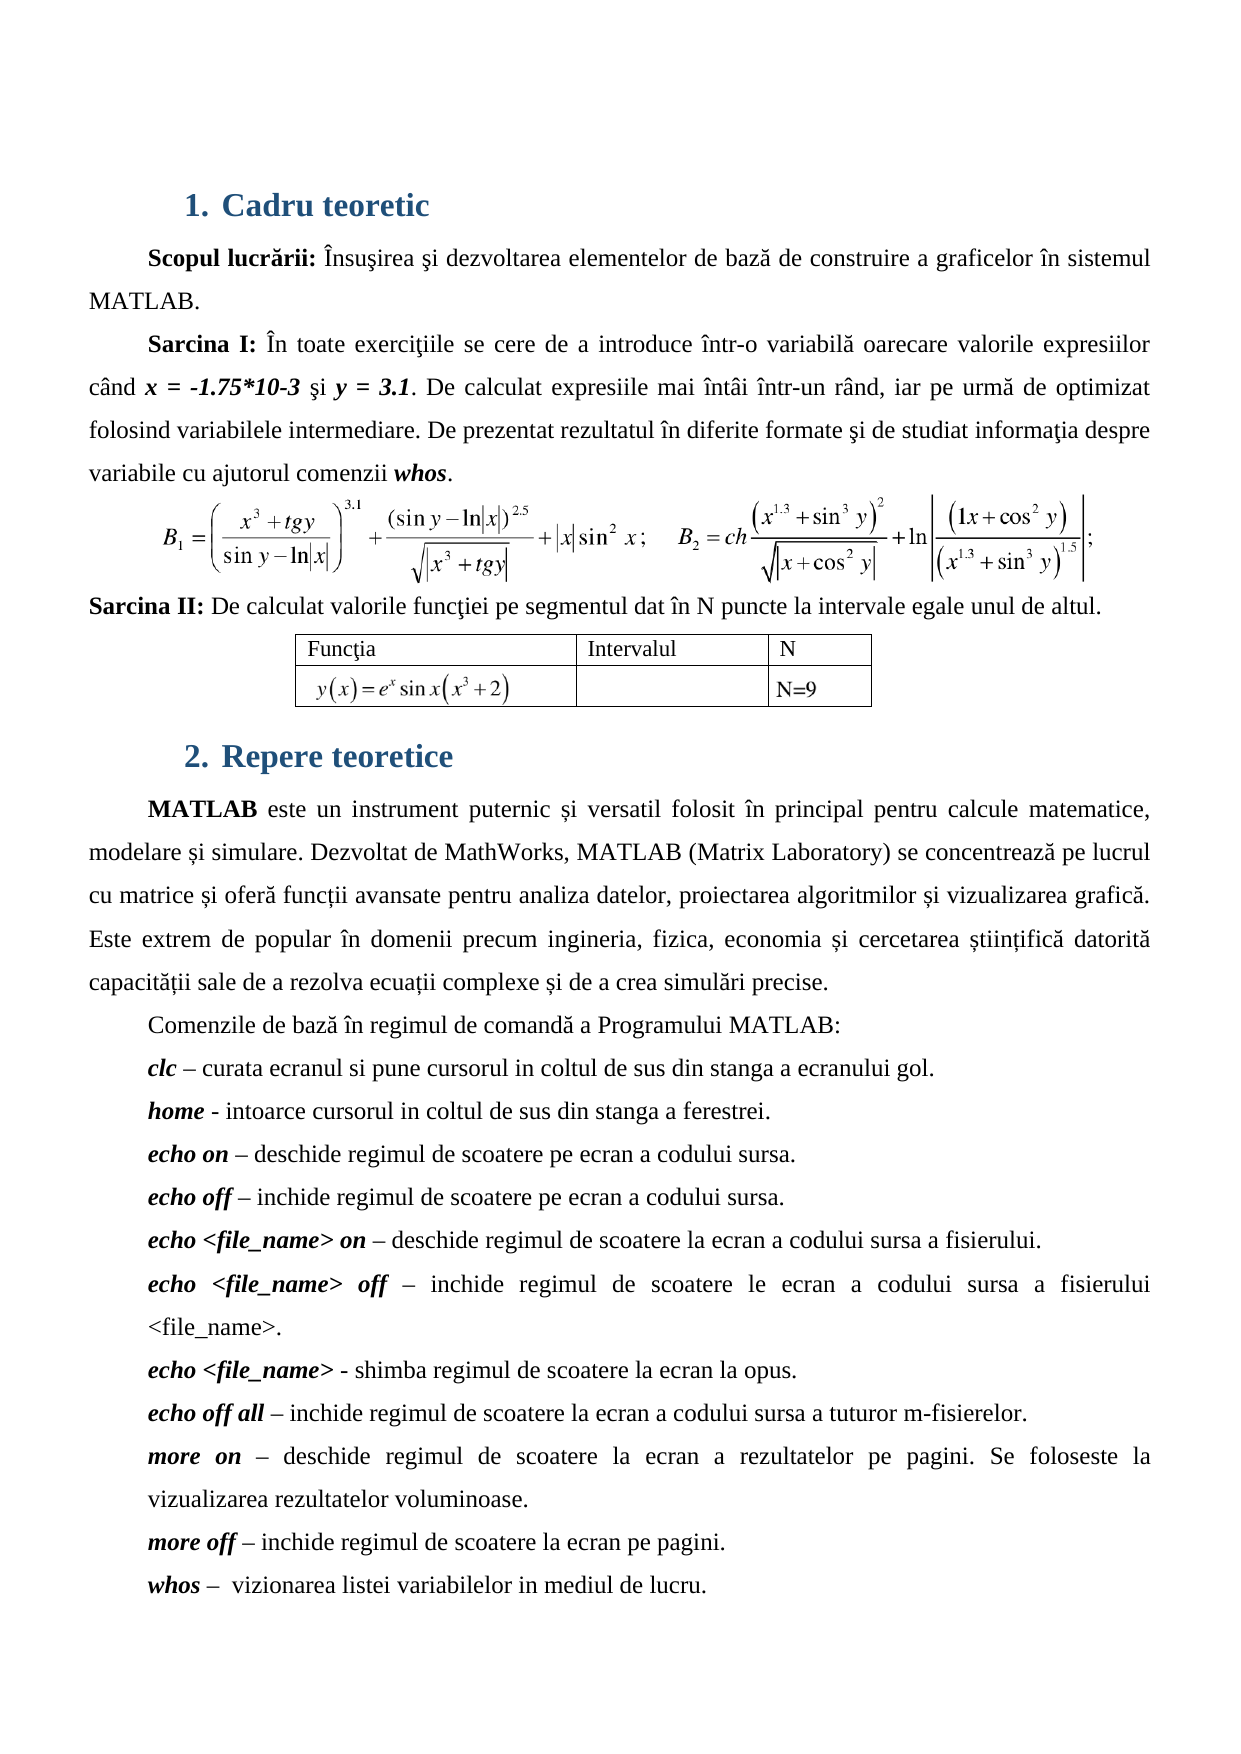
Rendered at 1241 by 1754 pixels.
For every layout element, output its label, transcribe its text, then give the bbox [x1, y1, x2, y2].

text echo <file_name> on – deschide regimul de scoatere la ecran a codului sursa a fisierului. [148, 1226, 1152, 1254]
text echo on – deschide regimul de scoatere pe ecran a codului sursa. [148, 1139, 1152, 1168]
table_header Funcţia [296, 635, 576, 665]
table_cell [296, 666, 576, 706]
text Sarcina II: De calculat valorile funcţiei pe segmentul dat în N puncte la intervale egale unul de altul. [88, 591, 1152, 620]
text echo off all – inchide regimul de scoatere la ecran a codului sursa a tuturor m-fisierelor. [148, 1398, 1152, 1427]
subtitle Repere teoretice [184, 737, 1152, 775]
text whos – vizionarea listei variabilelor in mediul de lucru. [148, 1571, 1152, 1599]
text home - intoarce cursorul in coltul de sus din stanga a ferestrei. [148, 1096, 1152, 1125]
text MATLAB este un instrument puternic și versatil folosit în principal pentru calcule matematice, modelare și simulare. Dezvoltat de MathWorks, MATLAB (Matrix Laboratory) se concentrează pe lucrul cu matrice și oferă funcții avansate pentru analiza datelor, proiectarea algoritmilor și vizualizarea grafică. Este extrem de popular în domenii precum ingineria, fizica, economia și cercetarea științifică datorită capacității sale de a rezolva ecuații complexe și de a crea simulări precise. [88, 794, 1152, 996]
table_header Intervalul [577, 635, 768, 665]
picture [310, 707, 518, 712]
picture [151, 485, 1112, 585]
text Scopul lucrării: Însuşirea şi dezvoltarea elementelor de bază de construire a graficelor în sistemul MATLAB. [88, 243, 1152, 314]
text more on – deschide regimul de scoatere la ecran a rezultatelor pe pagini. Se foloseste la vizualizarea rezultatelor voluminoase. [148, 1441, 1152, 1513]
text clc – curata ecranul si pune cursorul in coltul de sus din stanga a ecranului gol. [148, 1053, 1152, 1082]
text Comenzile de bază în regimul de comandă a Programului MATLAB: [88, 1010, 1152, 1039]
text Sarcina I: În toate exerciţiile se cere de a introduce într-o variabilă oarecare valorile expresiilor când x = -1.75*10-3 şi y = 3.1. De calculat expresiile mai întâi într-un rând, iar pe urmă de optimizat folosind variabilele intermediare. De prezentat rezultatul în diferite formate şi de studiat informaţia despre variabile cu ajutorul comenzii whos. [88, 329, 1152, 487]
text echo <file_name> off – inchide regimul de scoatere le ecran a codului sursa a fisierului <file_name>. [148, 1269, 1152, 1341]
text echo off – inchide regimul de scoatere pe ecran a codului sursa. [148, 1182, 1152, 1211]
table_cell [577, 666, 768, 706]
text more off – inchide regimul de scoatere la ecran pe pagini. [148, 1527, 1152, 1556]
table_header N [769, 635, 871, 665]
subtitle Cadru teoretic [184, 185, 1152, 223]
picture [770, 672, 823, 702]
text echo <file_name> - shimba regimul de scoatere la ecran la opus. [148, 1355, 1152, 1384]
table_cell [769, 666, 871, 706]
